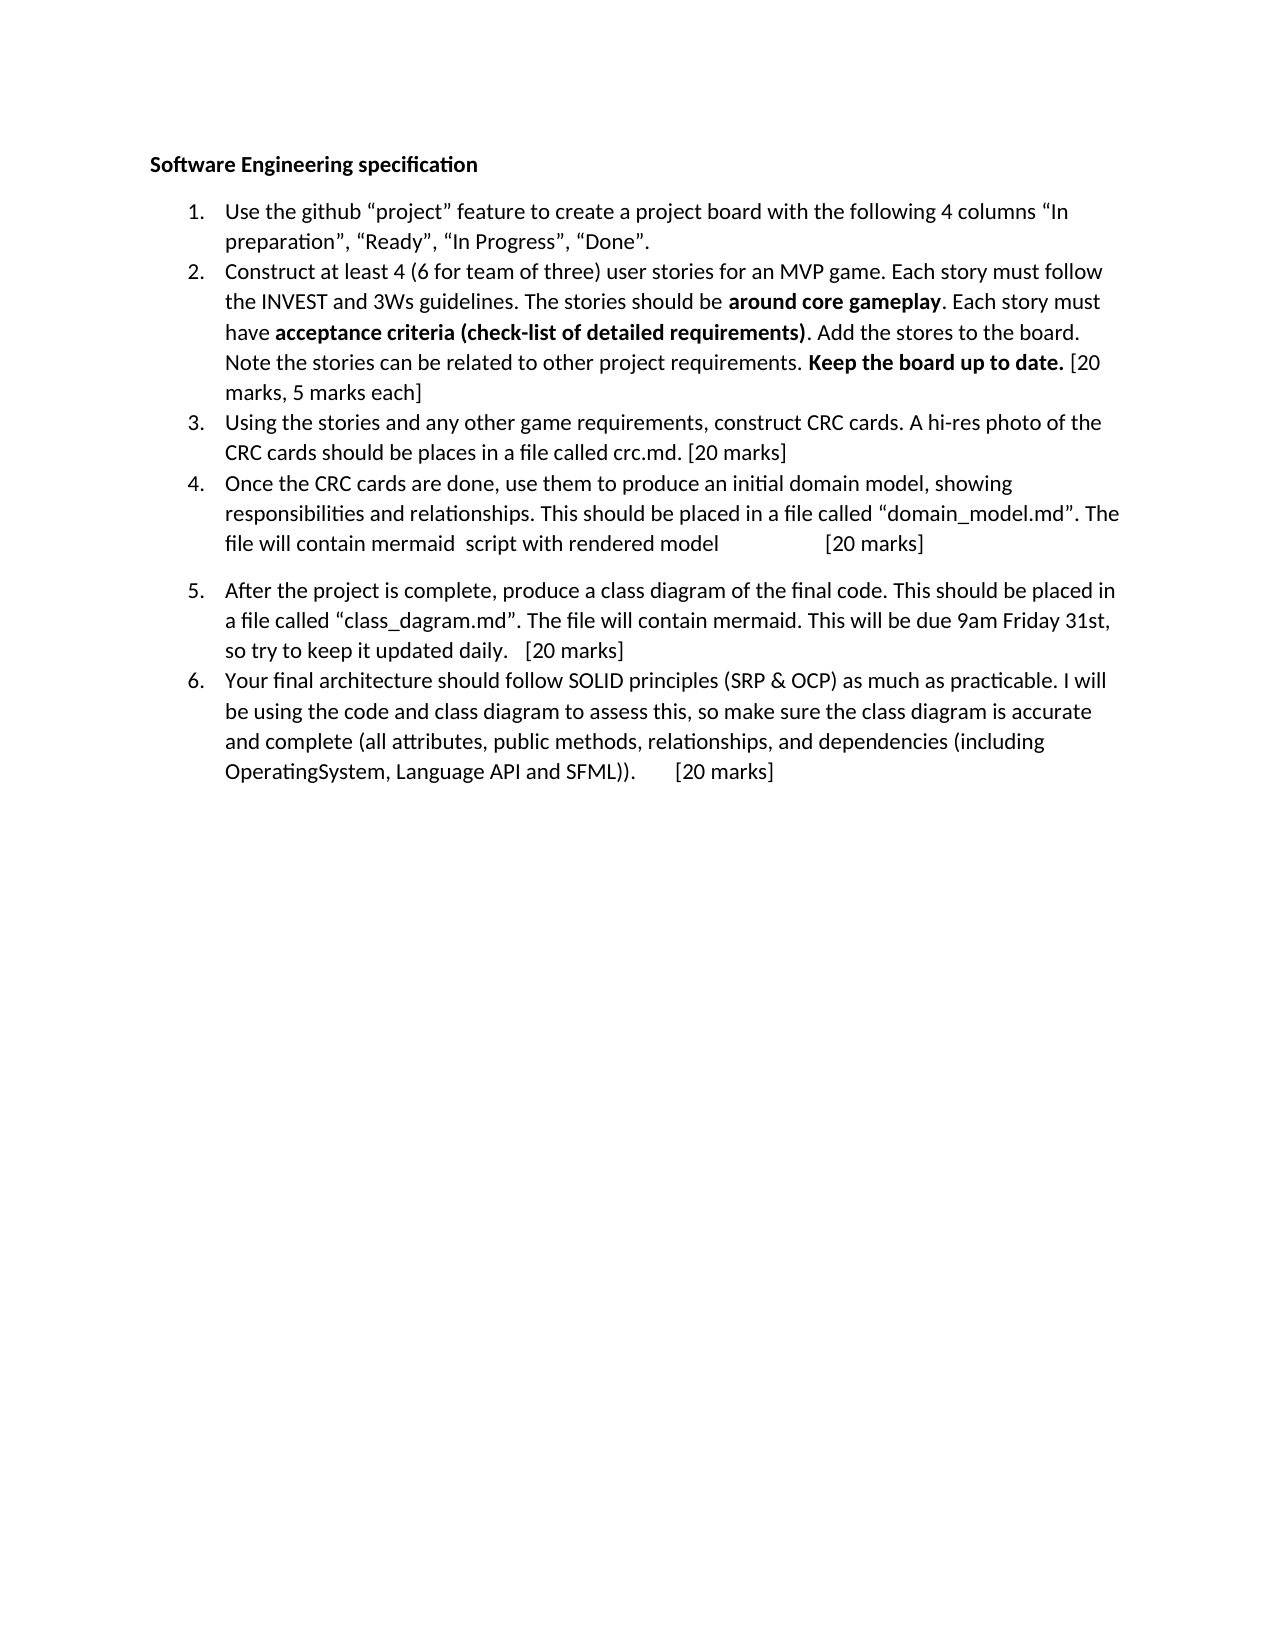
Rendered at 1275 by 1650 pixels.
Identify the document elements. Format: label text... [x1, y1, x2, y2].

list Use the github “project” feature to create a project board with the following 4 columns “In preparation”, “Ready”, “In Progress”, “Done”. [187, 197, 1125, 255]
list Your final architecture should follow SOLID principles (SRP & OCP) as much as practicable. I will be using the code and class diagram to assess this, so make sure the class diagram is accurate and complete (all attributes, public methods, relationships, and dependencies (including OperatingSystem, Language API and SFML)). [20 marks] [187, 667, 1125, 785]
list Using the stories and any other game requirements, construct CRC cards. A hi-res photo of the CRC cards should be places in a file called crc.md. [20 marks] [187, 408, 1125, 467]
list Construct at least 4 (6 for team of three) user stories for an MVP game. Each story must follow the INVEST and 3Ws guidelines. The stories should be around core gameplay. Each story must have acceptance criteria (check-list of detailed requirements). Add the stores to the board. Note the stories can be related to other project requirements. Keep the board up to date. [20 marks, 5 marks each] [187, 257, 1125, 406]
list Once the CRC cards are done, use them to produce an initial domain model, showing responsibilities and relationships. This should be placed in a file called “domain_model.md”. The file will contain mermaid script with rendered model [20 marks] [187, 469, 1125, 557]
list After the project is complete, produce a class diagram of the final code. This should be placed in a file called “class_dagram.md”. The file will contain mermaid. This will be due 9am Friday 31st, so try to keep it updated daily. [20 marks] [187, 576, 1125, 664]
text Software Engineering specification [150, 150, 1125, 178]
